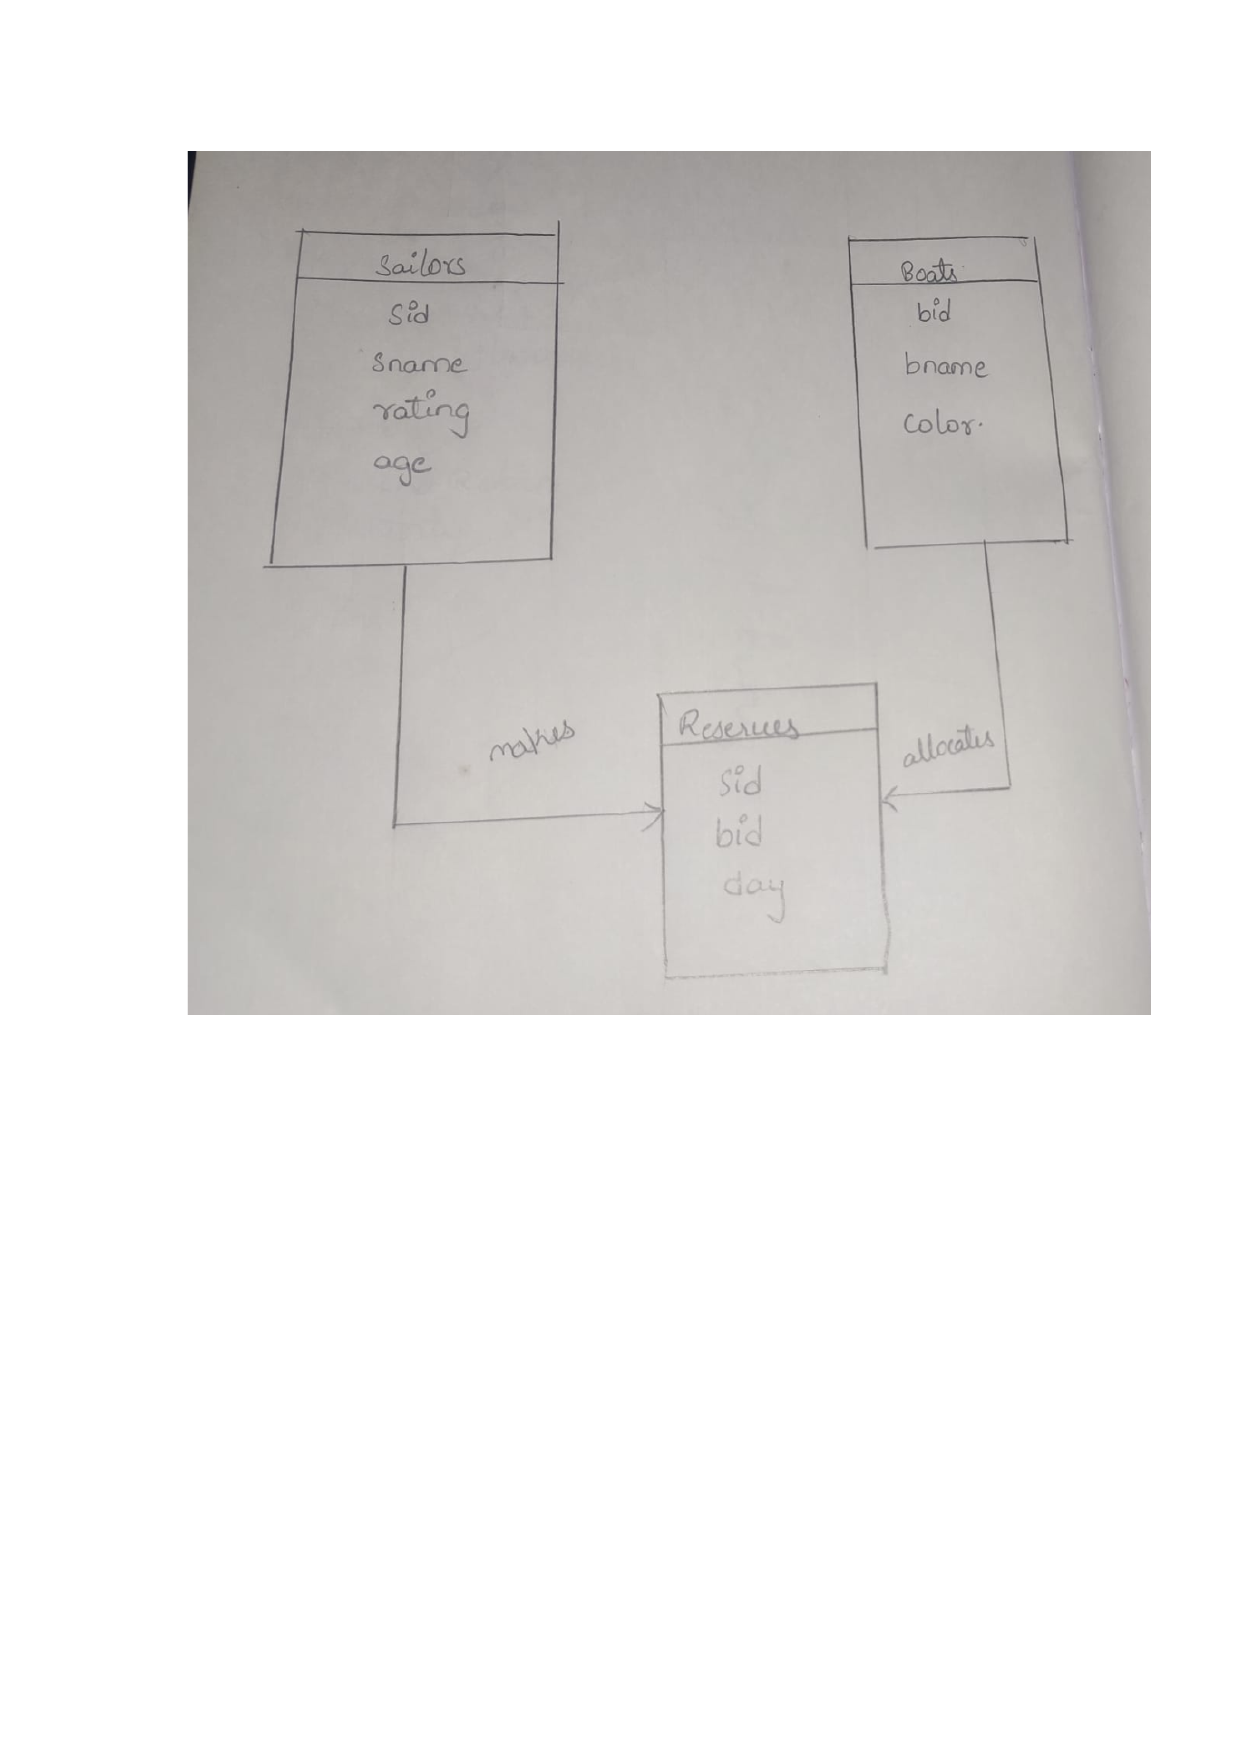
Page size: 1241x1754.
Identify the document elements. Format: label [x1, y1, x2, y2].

picture [188, 151, 1151, 1014]
